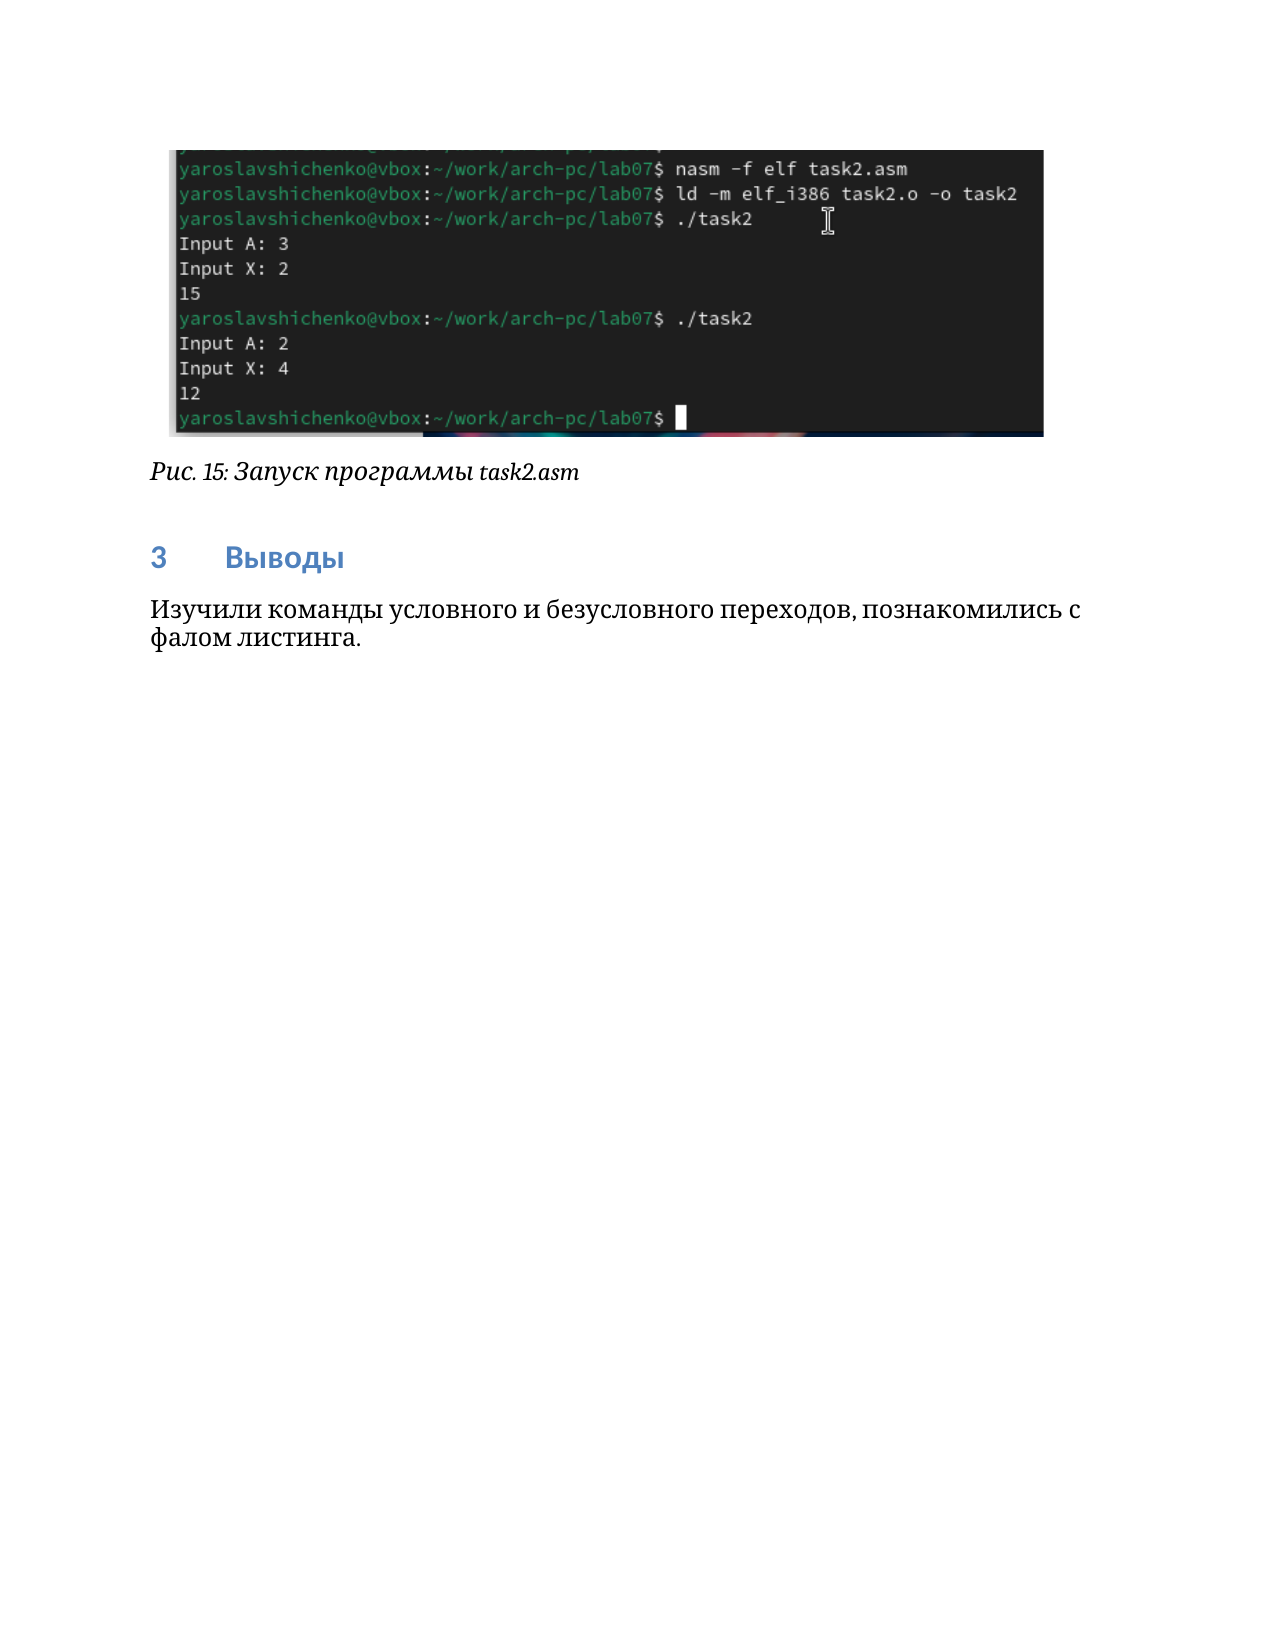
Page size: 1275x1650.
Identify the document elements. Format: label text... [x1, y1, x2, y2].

subtitle 3 Выводы [150, 536, 1125, 577]
picture [168, 150, 1044, 437]
text Изучили команды условного и безусловного переходов, познакомились с фалом листинга. [150, 596, 1125, 653]
text Рис. 15: Запуск программы task2.asm [150, 457, 1125, 486]
